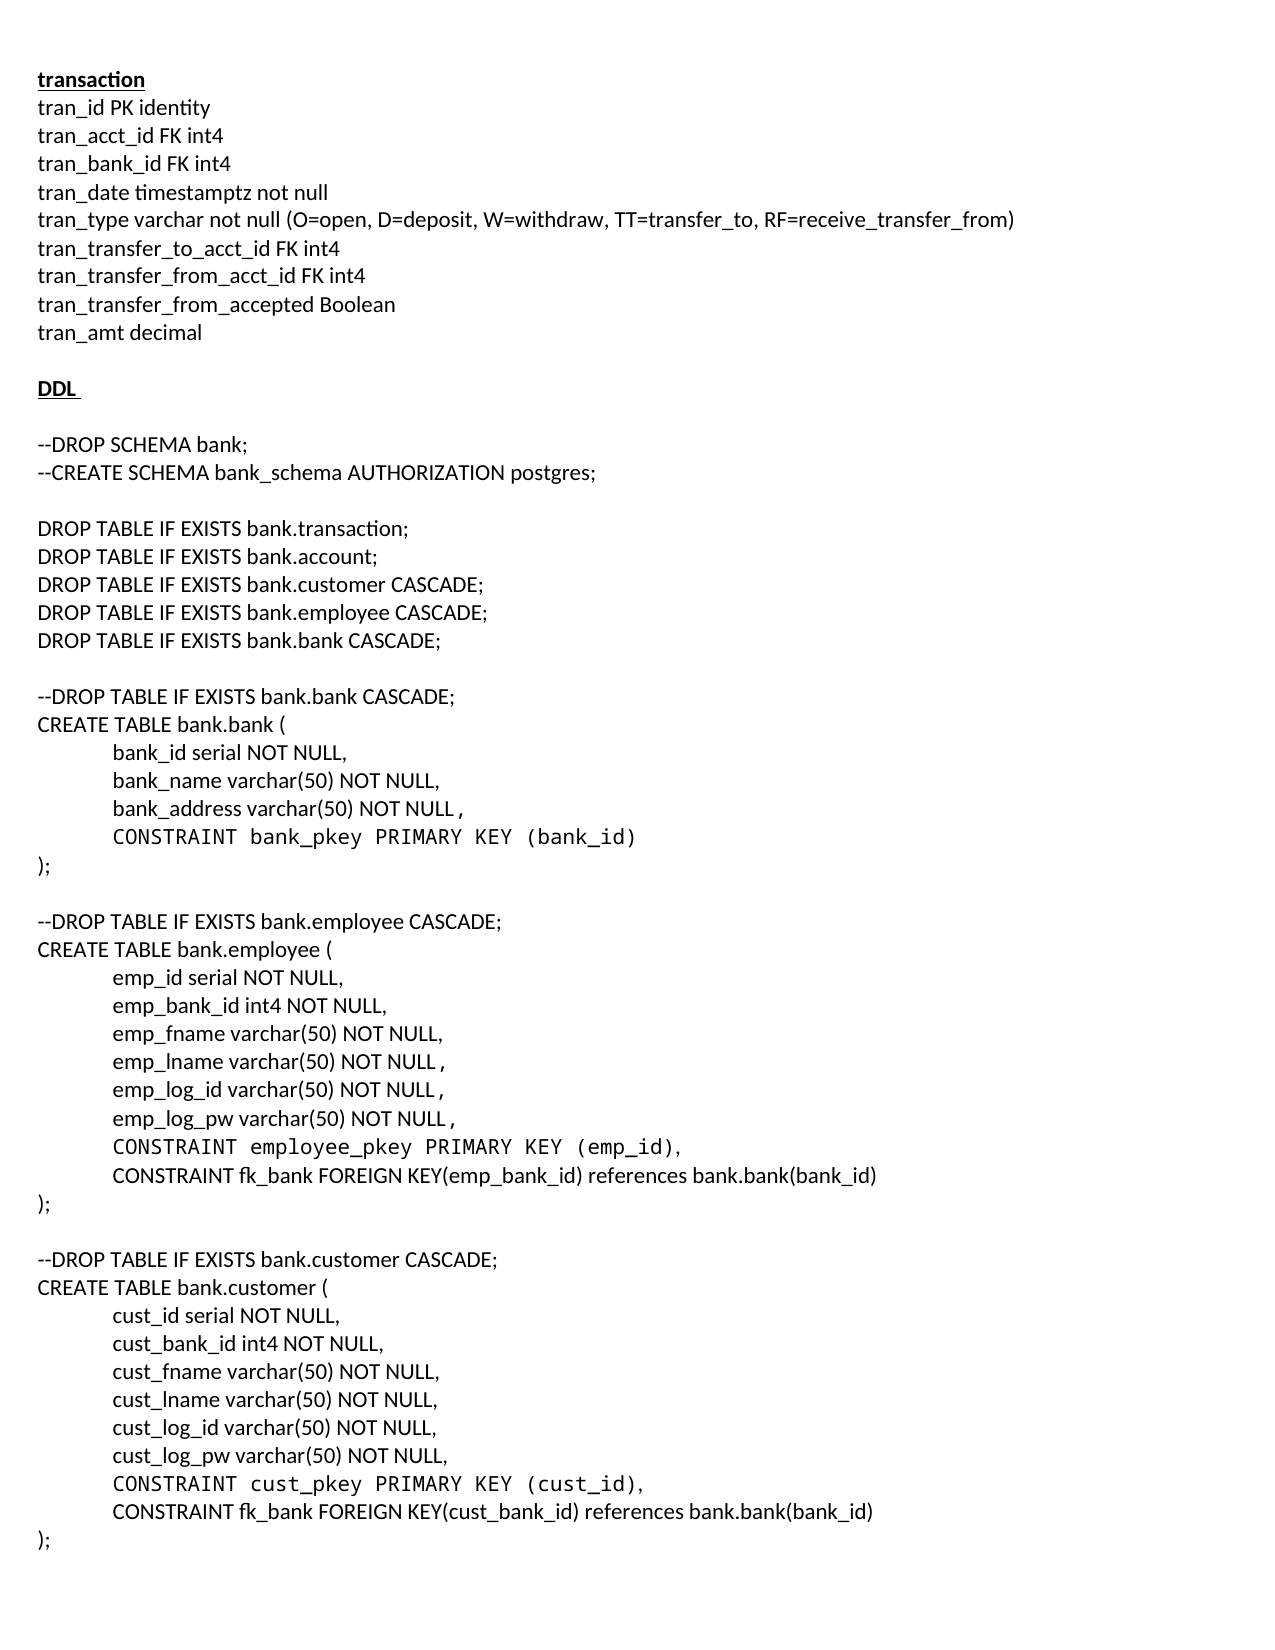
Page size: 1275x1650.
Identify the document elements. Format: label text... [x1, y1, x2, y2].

text CONSTRAINT cust_pkey PRIMARY KEY (cust_id), [37, 1469, 1237, 1497]
text CREATE TABLE bank.customer ( [37, 1273, 1237, 1301]
text bank_id serial NOT NULL, [37, 738, 1237, 766]
text ); [37, 1526, 1237, 1553]
text tran_transfer_to_acct_id FK int4 [37, 234, 1237, 262]
text tran_date timestamptz not null [37, 178, 1237, 206]
text ); [37, 851, 1237, 879]
text --DROP TABLE IF EXISTS bank.employee CASCADE; [37, 907, 1237, 935]
text DROP TABLE IF EXISTS bank.transaction; [37, 514, 1237, 542]
text tran_transfer_from_acct_id FK int4 [37, 262, 1237, 290]
text CREATE TABLE bank.bank ( [37, 710, 1237, 738]
text emp_log_id varchar(50) NOT NULL, [37, 1076, 1237, 1104]
text CONSTRAINT bank_pkey PRIMARY KEY (bank_id) [37, 822, 1237, 851]
text --DROP TABLE IF EXISTS bank.bank CASCADE; [37, 682, 1237, 710]
text --DROP SCHEMA bank; [37, 430, 1237, 458]
text tran_transfer_from_accepted Boolean [37, 290, 1237, 318]
text emp_id serial NOT NULL, [37, 963, 1237, 991]
text DROP TABLE IF EXISTS bank.bank CASCADE; [37, 626, 1237, 654]
text cust_log_pw varchar(50) NOT NULL, [37, 1441, 1237, 1469]
text DDL [37, 374, 1237, 402]
text ); [37, 1189, 1237, 1217]
text emp_lname varchar(50) NOT NULL, [37, 1047, 1237, 1076]
text DROP TABLE IF EXISTS bank.customer CASCADE; [37, 570, 1237, 598]
text tran_type varchar not null (O=open, D=deposit, W=withdraw, TT=transfer_to, RF=receive_transfer_from) [37, 206, 1237, 234]
text CREATE TABLE bank.employee ( [37, 935, 1237, 963]
text emp_bank_id int4 NOT NULL, [37, 991, 1237, 1019]
text transaction [37, 66, 1237, 93]
text emp_fname varchar(50) NOT NULL, [37, 1019, 1237, 1047]
text tran_id PK identity [37, 93, 1237, 122]
text --DROP TABLE IF EXISTS bank.customer CASCADE; [37, 1245, 1237, 1273]
text cust_id serial NOT NULL, [37, 1301, 1237, 1329]
text emp_log_pw varchar(50) NOT NULL, [37, 1104, 1237, 1132]
text cust_lname varchar(50) NOT NULL, [37, 1385, 1237, 1413]
text cust_log_id varchar(50) NOT NULL, [37, 1413, 1237, 1441]
text cust_bank_id int4 NOT NULL, [37, 1329, 1237, 1357]
text bank_name varchar(50) NOT NULL, [37, 766, 1237, 794]
text bank_address varchar(50) NOT NULL, [37, 794, 1237, 822]
text CONSTRAINT fk_bank FOREIGN KEY(cust_bank_id) references bank.bank(bank_id) [37, 1497, 1237, 1526]
text CONSTRAINT fk_bank FOREIGN KEY(emp_bank_id) references bank.bank(bank_id) [37, 1161, 1237, 1189]
text tran_amt decimal [37, 318, 1237, 346]
text --CREATE SCHEMA bank_schema AUTHORIZATION postgres; [37, 458, 1237, 486]
text tran_bank_id FK int4 [37, 149, 1237, 178]
text cust_fname varchar(50) NOT NULL, [37, 1357, 1237, 1385]
text DROP TABLE IF EXISTS bank.account; [37, 542, 1237, 570]
text CONSTRAINT employee_pkey PRIMARY KEY (emp_id), [37, 1132, 1237, 1161]
text tran_acct_id FK int4 [37, 122, 1237, 149]
text DROP TABLE IF EXISTS bank.employee CASCADE; [37, 598, 1237, 626]
